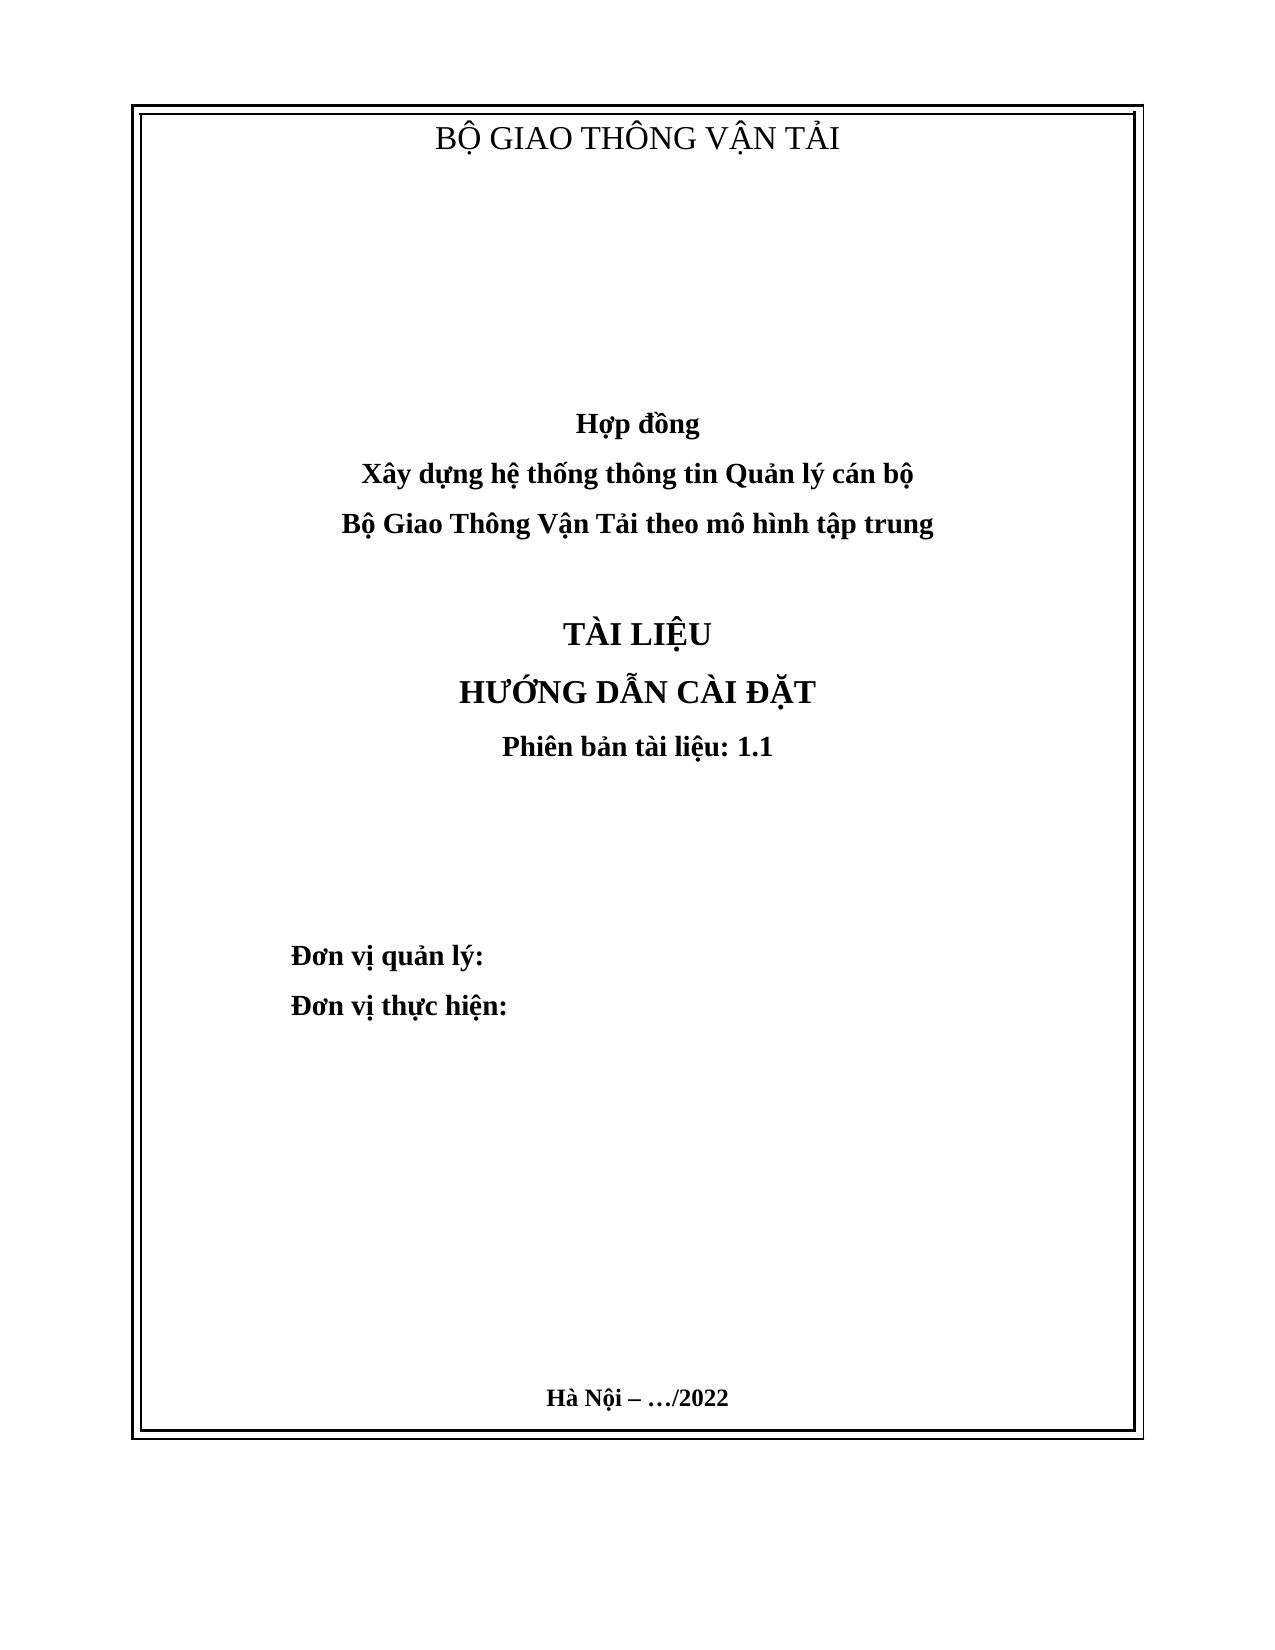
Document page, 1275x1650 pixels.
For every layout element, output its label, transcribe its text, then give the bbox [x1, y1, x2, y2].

text Đơn vị thực hiện: [142, 973, 1133, 1022]
text Hợp đồng [142, 391, 1133, 439]
text Phiên bản tài liệu: 1.1 [142, 714, 1133, 763]
text Bộ Giao Thông Vận Tải theo mô hình tập trung [142, 492, 1133, 540]
text Xây dựng hệ thống thông tin Quản lý cán bộ [142, 441, 1133, 490]
text TÀI LIỆU [142, 599, 1133, 653]
text Hà Nội – …/2022 [134, 1368, 1143, 1438]
text HƯỚNG DẪN CÀI ĐẶT [142, 657, 1133, 710]
text BỘ GIAO THÔNG VẬN TẢI [134, 107, 1143, 157]
text Đơn vị quản lý: [142, 923, 1133, 971]
